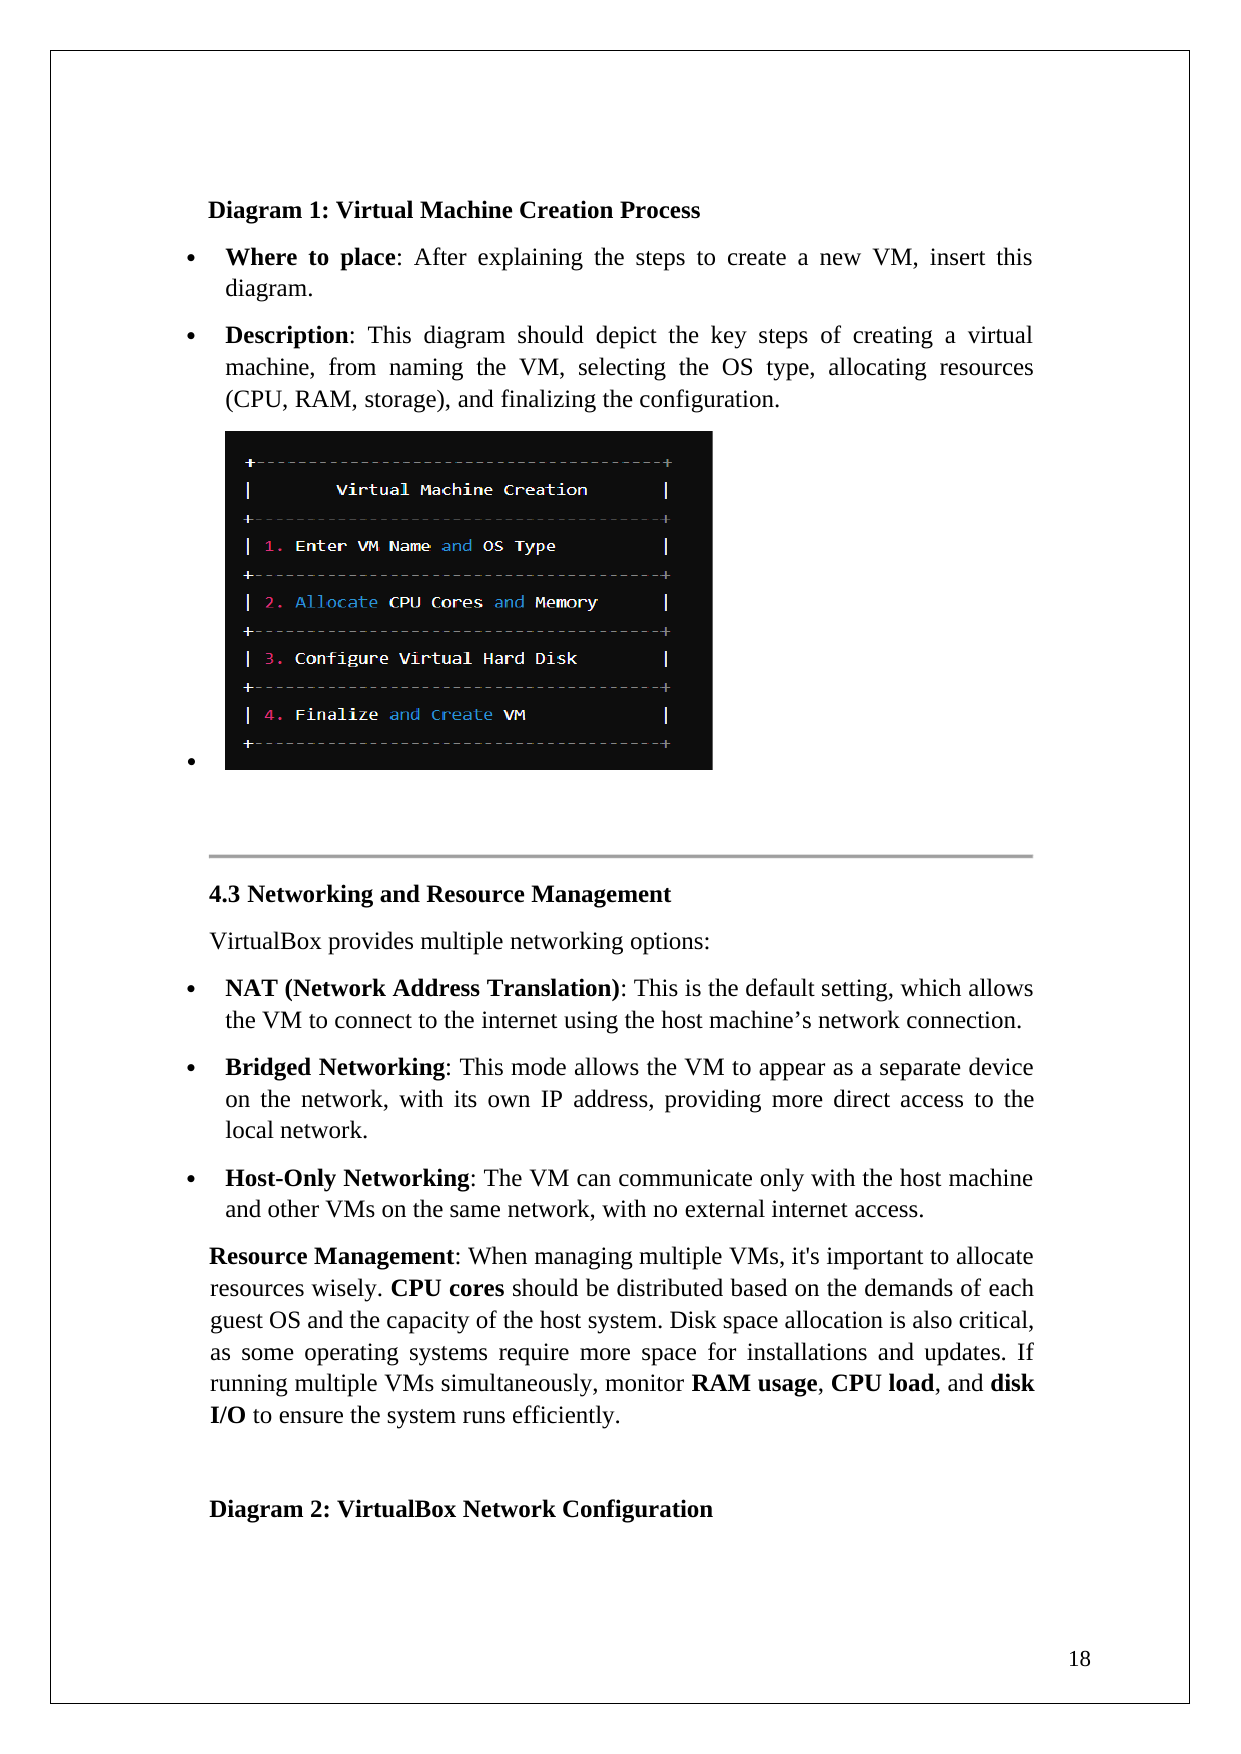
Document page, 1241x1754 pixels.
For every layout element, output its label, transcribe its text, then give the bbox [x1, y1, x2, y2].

text VirtualBox provides multiple networking options: [209, 926, 1138, 954]
list Host-Only Networking: The VM can communicate only with the host machine and other VMs on the same network, with no external internet access. [187, 1163, 1034, 1223]
subtitle Diagram 1: Virtual Machine Creation Process [139, 195, 768, 223]
list Where to place: After explaining the steps to create a new VM, insert this diagram. [187, 242, 1034, 302]
subtitle Diagram 2: VirtualBox Network Configuration [209, 1494, 1138, 1523]
text Resource Management: When managing multiple VMs, it's important to allocate resources wisely. CPU cores should be distributed based on the demands of each guest OS and the capacity of the host system. Disk space allocation is also critical, as some operating systems require more space for installations and updates. If running multiple VMs simultaneously, monitor RAM usage, CPU load, and disk I/O to ensure the system runs efficiently. [209, 1241, 1035, 1429]
picture [225, 431, 713, 770]
list Description: This diagram should depict the key steps of creating a virtual machine, from naming the VM, selecting the OS type, allocating resources (CPU, RAM, storage), and finalizing the configuration. [187, 320, 1034, 413]
list Bridged Networking: This mode allows the VM to appear as a separate device on the network, with its own IP address, providing more direct access to the local network. [187, 1052, 1034, 1144]
list NAT (Network Address Translation): This is the default setting, which allows the VM to connect to the internet using the host machine’s network connection. [187, 973, 1034, 1034]
subtitle Networking and Resource Management [209, 879, 1138, 908]
